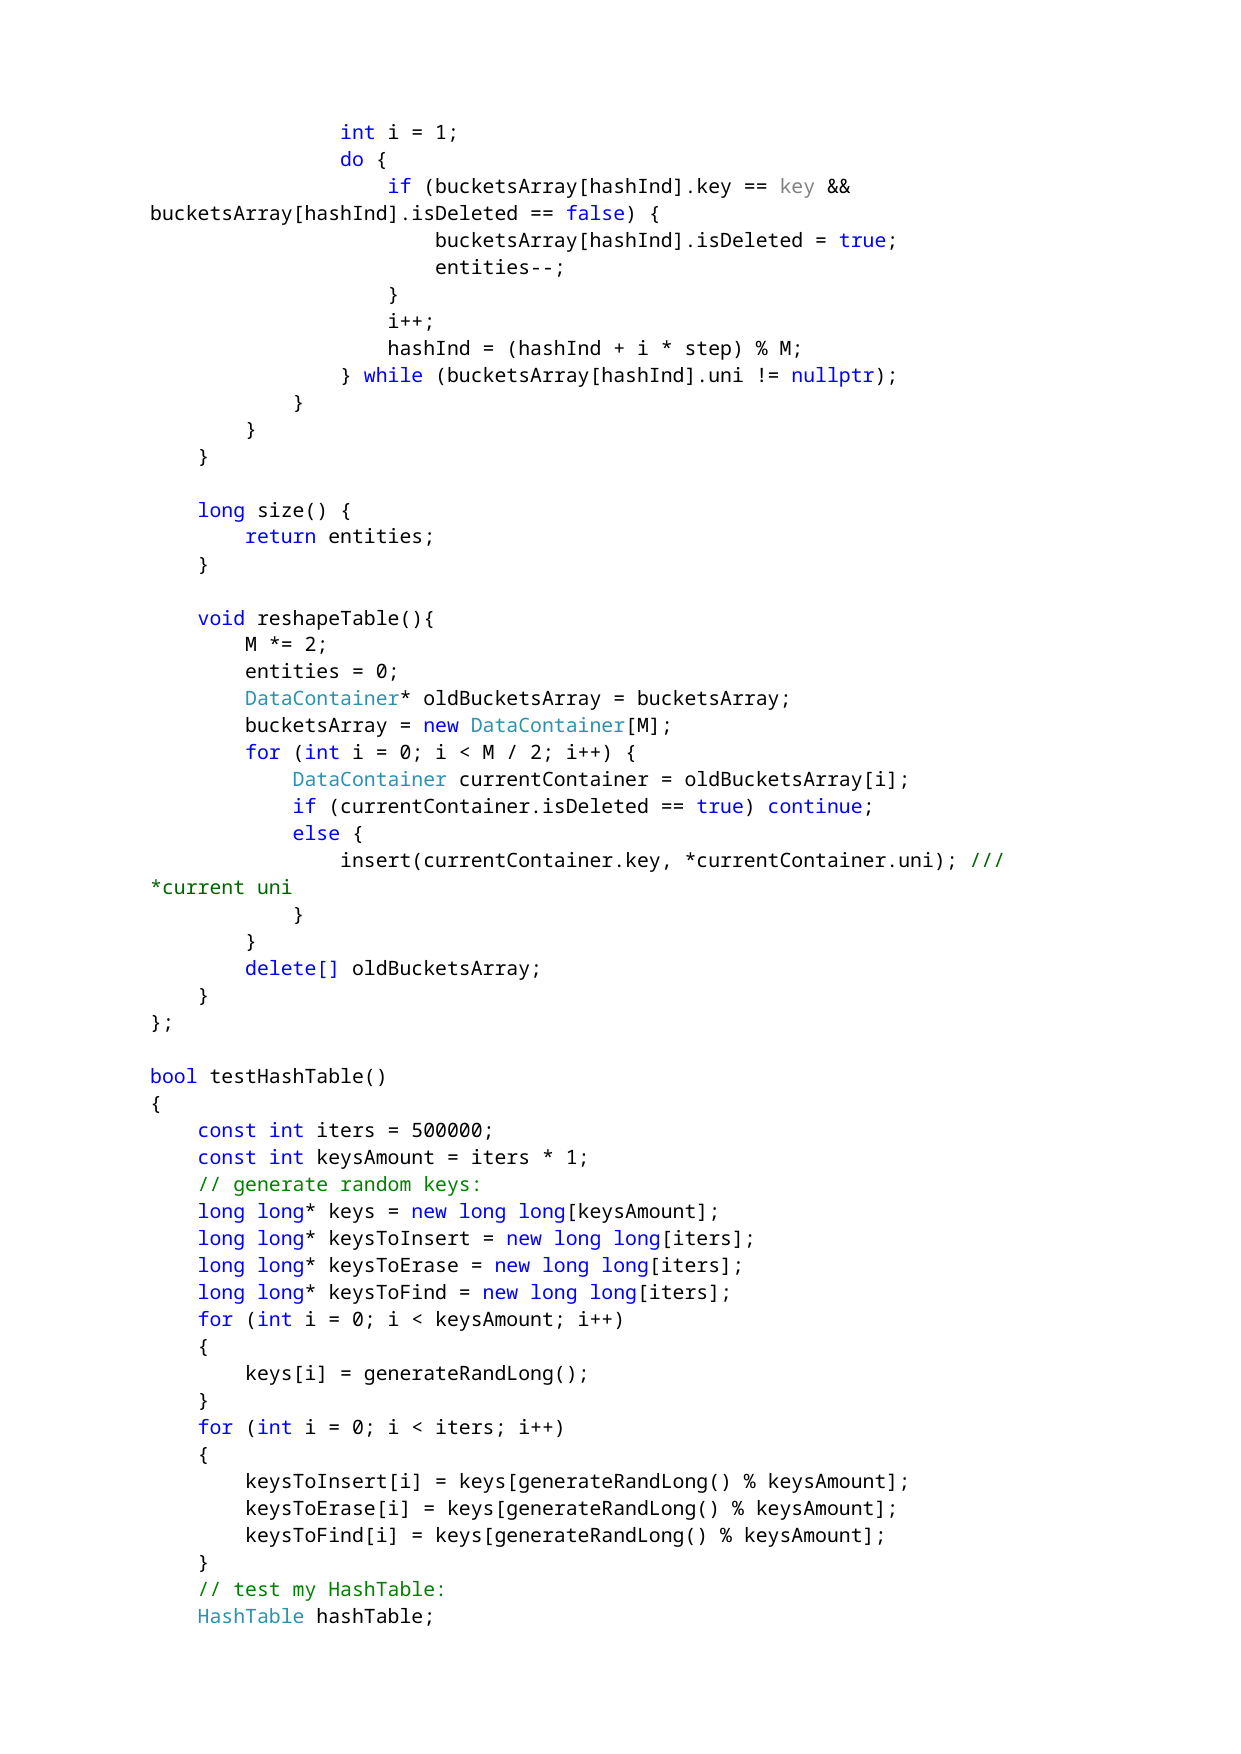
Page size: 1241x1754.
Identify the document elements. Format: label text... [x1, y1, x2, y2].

text DataContainer* oldBucketsArray = bucketsArray; [150, 685, 1097, 712]
text keysToFind[i] = keys[generateRandLong() % keysAmount]; [150, 1521, 1097, 1548]
text for (int i = 0; i < M / 2; i++) { [150, 739, 1097, 766]
text } [150, 1548, 1097, 1575]
text int i = 1; [150, 118, 1097, 145]
text for (int i = 0; i < iters; i++) [150, 1413, 1097, 1440]
text } [150, 981, 1097, 1008]
text entities = 0; [150, 658, 1097, 685]
text long long* keysToInsert = new long long[iters]; [150, 1224, 1097, 1251]
text const int iters = 500000; [150, 1116, 1097, 1143]
text do { [150, 145, 1097, 172]
text } [150, 927, 1097, 954]
text }; [150, 1008, 1097, 1035]
text } [150, 280, 1097, 307]
text long long* keysToFind = new long long[iters]; [150, 1278, 1097, 1305]
text // test my HashTable: [150, 1575, 1097, 1602]
text entities--; [150, 253, 1097, 280]
text insert(currentContainer.key, *currentContainer.uni); /// *current uni [150, 847, 1097, 901]
text M *= 2; [150, 631, 1097, 658]
text keys[i] = generateRandLong(); [150, 1359, 1097, 1386]
text long long* keys = new long long[keysAmount]; [150, 1197, 1097, 1224]
text i++; [150, 307, 1097, 334]
text } [150, 901, 1097, 927]
text keysToInsert[i] = keys[generateRandLong() % keysAmount]; [150, 1467, 1097, 1494]
text bucketsArray[hashInd].isDeleted = true; [150, 226, 1097, 253]
text const int keysAmount = iters * 1; [150, 1143, 1097, 1170]
text } [150, 442, 1097, 469]
text if (currentContainer.isDeleted == true) continue; [150, 793, 1097, 819]
text long long* keysToErase = new long long[iters]; [150, 1251, 1097, 1278]
text HashTable hashTable; [150, 1602, 1097, 1629]
text { [150, 1332, 1097, 1359]
text bucketsArray = new DataContainer[M]; [150, 712, 1097, 739]
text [150, 172, 1097, 226]
text { [150, 1089, 1097, 1116]
text } [150, 415, 1097, 442]
text keysToErase[i] = keys[generateRandLong() % keysAmount]; [150, 1494, 1097, 1521]
text } while (bucketsArray[hashInd].uni != nullptr); [150, 361, 1097, 388]
text for (int i = 0; i < keysAmount; i++) [150, 1305, 1097, 1332]
text DataContainer currentContainer = oldBucketsArray[i]; [150, 766, 1097, 793]
text } [150, 1386, 1097, 1413]
text void reshapeTable(){ [150, 604, 1097, 631]
text return entities; [150, 523, 1097, 550]
text // generate random keys: [150, 1170, 1097, 1197]
text } [150, 388, 1097, 415]
text long size() { [150, 496, 1097, 523]
text hashInd = (hashInd + i * step) % M; [150, 334, 1097, 361]
text delete[] oldBucketsArray; [150, 954, 1097, 981]
text { [150, 1440, 1097, 1467]
text else { [150, 819, 1097, 847]
text } [150, 550, 1097, 577]
text bool testHashTable() [150, 1062, 1097, 1089]
